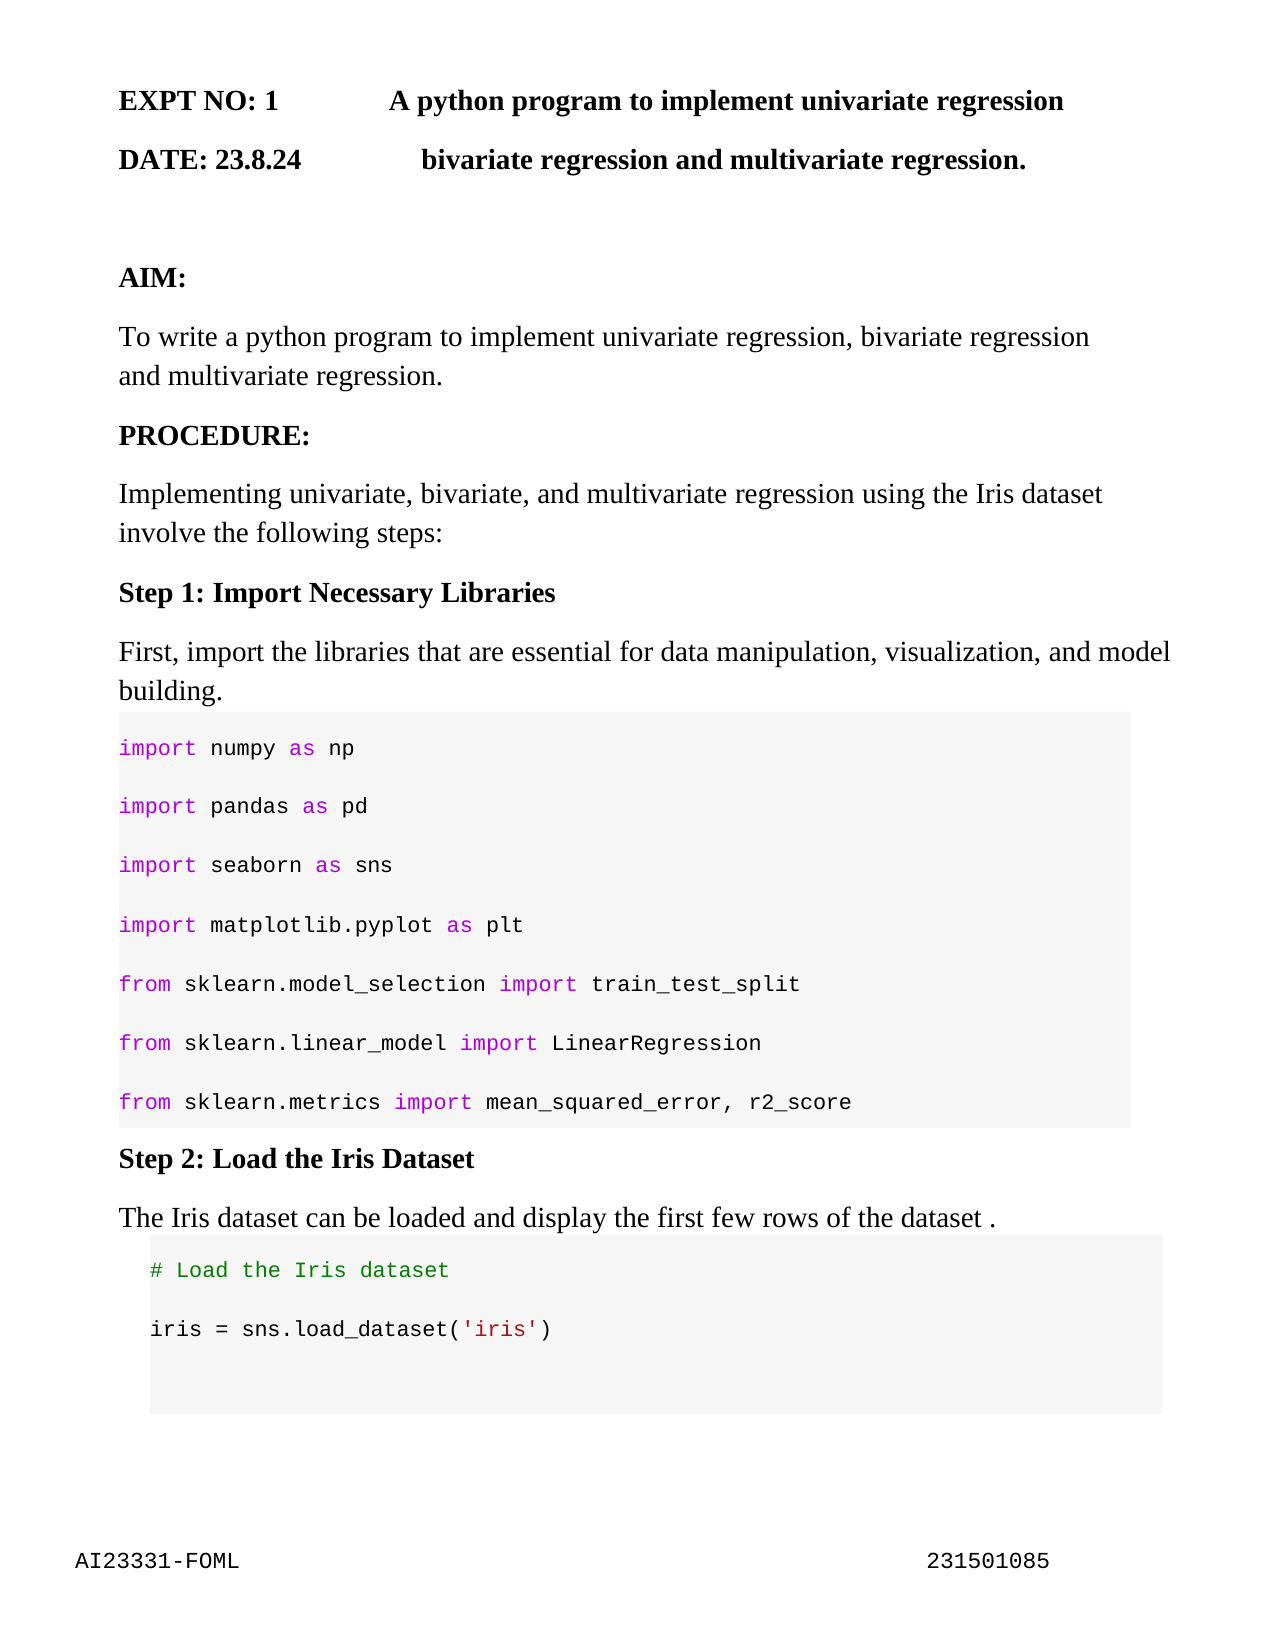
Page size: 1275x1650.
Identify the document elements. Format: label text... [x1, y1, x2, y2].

subtitle AIM: [118, 260, 1200, 294]
text EXPT NO: 1 A python program to implement univariate regression DATE: 23.8.24 bivariate regression and multivariate regression. [118, 83, 1121, 176]
subtitle Step 2: Load the Iris Dataset [118, 1141, 1200, 1175]
text First, import the libraries that are essential for data manipulation, visualization, and model building. [118, 634, 1200, 706]
subtitle Step 1: Import Necessary Libraries [118, 575, 1200, 609]
text Implementing univariate, bivariate, and multivariate regression using the Iris dataset involve the following steps: [118, 477, 1121, 549]
text To write a python program to implement univariate regression, bivariate regression and multivariate regression. [118, 319, 1121, 391]
text The Iris dataset can be loaded and display the first few rows of the dataset . [118, 1200, 1200, 1234]
subtitle PROCEDURE: [118, 418, 1200, 451]
